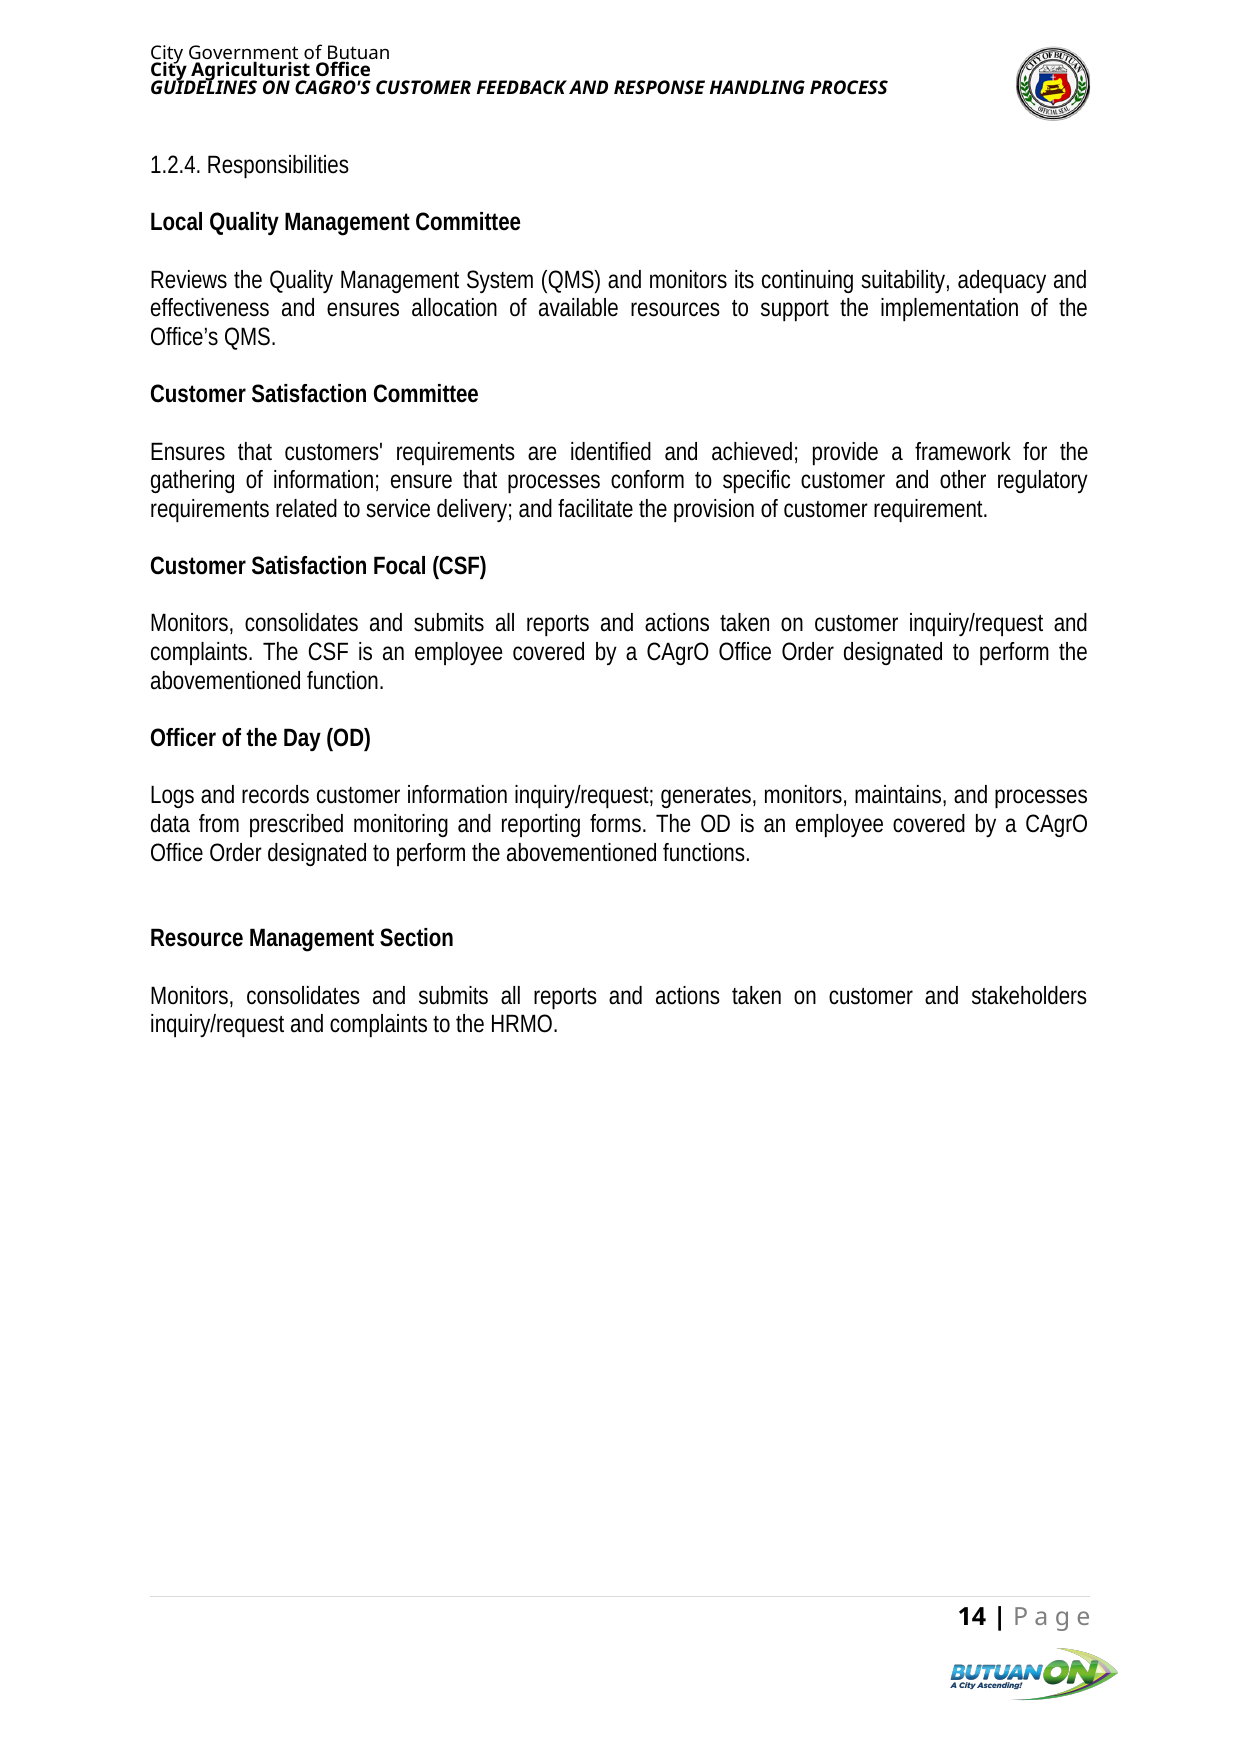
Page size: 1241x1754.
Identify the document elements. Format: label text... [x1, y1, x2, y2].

text Monitors, consolidates and submits all reports and actions taken on customer inquiry/request and complaints. The CSF is an employee covered by a CAgrO Office Order designated to perform the abovementioned function. [150, 608, 1090, 694]
text Customer Satisfaction Committee [150, 379, 1090, 408]
subtitle 1.2.4. Responsibilities [150, 150, 1090, 179]
text Local Quality Management Committee [150, 207, 1090, 236]
text Officer of the Day (OD) [150, 723, 1090, 752]
text Monitors, consolidates and submits all reports and actions taken on customer and stakeholders inquiry/request and complaints to the HRMO. [150, 981, 1090, 1038]
picture [941, 1640, 1128, 1717]
text Ensures that customers' requirements are identified and achieved; provide a framework for the gathering of information; ensure that processes conform to specific customer and other regulatory requirements related to service delivery; and facilitate the provision of customer requirement. [150, 436, 1090, 522]
picture [1015, 46, 1091, 121]
text Reviews the Quality Management System (QMS) and monitors its continuing suitability, adequacy and effectiveness and ensures allocation of available resources to support the implementation of the Office’s QMS. [150, 264, 1090, 351]
text Customer Satisfaction Focal (CSF) [150, 551, 1090, 580]
text Resource Management Section [150, 923, 1090, 952]
text Logs and records customer information inquiry/request; generates, monitors, maintains, and processes data from prescribed monitoring and reporting forms. The OD is an employee covered by a CAgrO Office Order designated to perform the abovementioned functions. [150, 780, 1090, 866]
